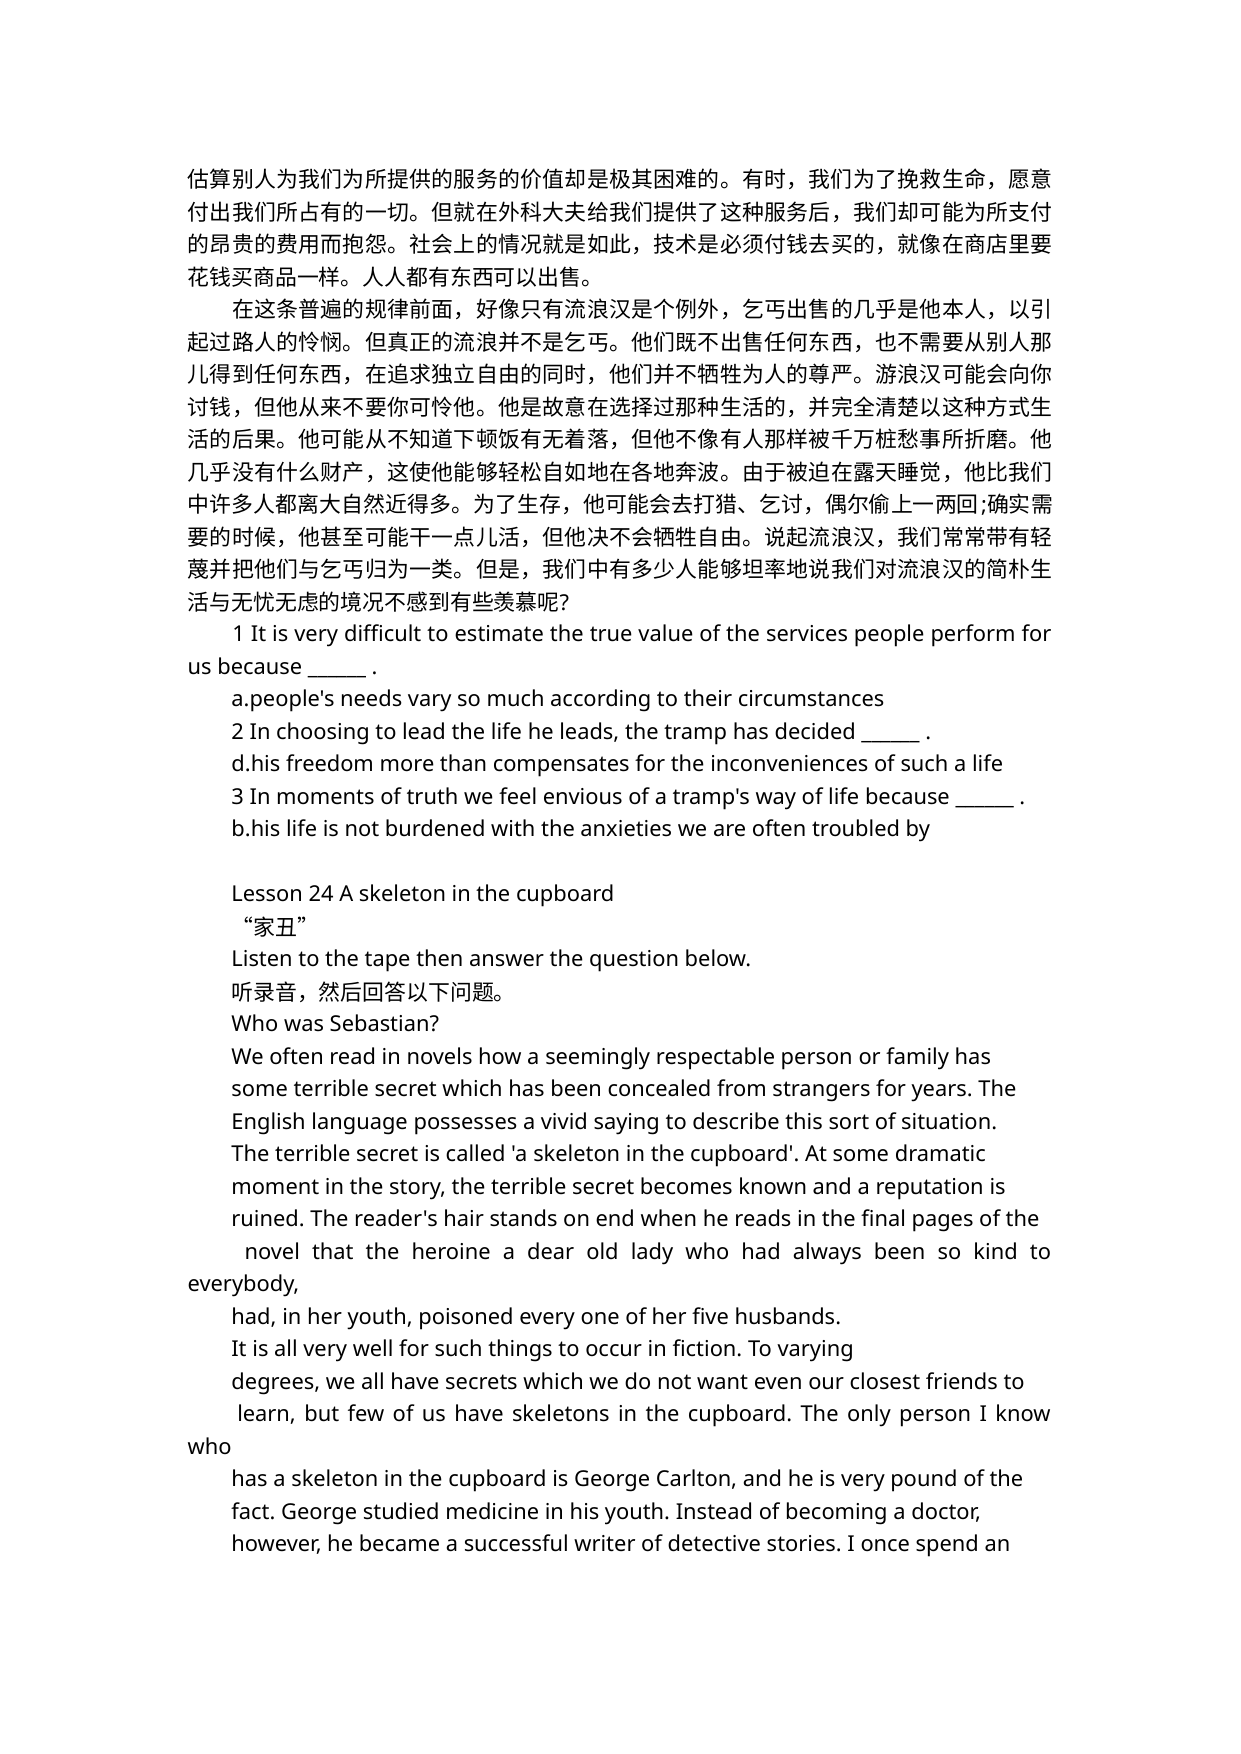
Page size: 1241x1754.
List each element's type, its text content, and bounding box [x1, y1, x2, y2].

text some terrible secret which has been concealed from strangers for years. The [187, 1072, 1053, 1104]
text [187, 162, 1053, 292]
text 听录音，然后回答以下问题。 [187, 974, 1053, 1007]
text Listen to the tape then answer the question below. [187, 942, 1053, 974]
text ruined. The reader's hair stands on end when he reads in the final pages of the [187, 1202, 1053, 1234]
text learn, but few of us have skeletons in the cupboard. The only person I know who [187, 1397, 1053, 1462]
text We often read in novels how a seemingly respectable person or family has [187, 1039, 1053, 1072]
text Who was Sebastian? [187, 1007, 1053, 1039]
text degrees, we all have secrets which we do not want even our closest friends to [187, 1364, 1053, 1397]
text The terrible secret is called 'a skeleton in the cupboard'. At some dramatic [187, 1137, 1053, 1169]
text a.people's needs vary so much according to their circumstances [187, 682, 1053, 714]
text 2 In choosing to lead the life he leads, the tramp has decided ______ . [187, 714, 1053, 747]
text English language possesses a vivid saying to describe this sort of situation. [187, 1104, 1053, 1137]
text “家丑” [187, 909, 1053, 942]
text moment in the story, the terrible secret becomes known and a reputation is [187, 1169, 1053, 1202]
text had, in her youth, poisoned every one of her five husbands. [187, 1299, 1053, 1332]
text 3 In moments of truth we feel envious of a tramp's way of life because ______ . [187, 779, 1053, 812]
text Lesson 24 A skeleton in the cupboard [187, 877, 1053, 909]
text fact. George studied medicine in his youth. Instead of becoming a doctor, [187, 1494, 1053, 1527]
text however, he became a successful writer of detective stories. I once spend an [187, 1527, 1053, 1559]
text 1 It is very difficult to estimate the true value of the services people perform for us because ______ . [187, 617, 1053, 682]
text b.his life is not burdened with the anxieties we are often troubled by [187, 812, 1053, 844]
text has a skeleton in the cupboard is George Carlton, and he is very pound of the [187, 1462, 1053, 1494]
text novel that the heroine a dear old lady who had always been so kind to everybody, [187, 1234, 1053, 1299]
text d.his freedom more than compensates for the inconveniences of such a life [187, 747, 1053, 779]
text 在这条普遍的规律前面，好像只有流浪汉是个例外，乞丐出售的几乎是他本人，以引起过路人的怜悯。但真正的流浪并不是乞丐。他们既不出售任何东西，也不需要从别人那儿得到任何东西，在追求独立自由的同时，他们并不牺牲为人的尊严。游浪汉可能会向你讨钱，但他从来不要你可怜他。他是故意在选择过那种生活的，并完全清楚以这种方式生活的后果。他可能从不知道下顿饭有无着落，但他不像有人那样被千万桩愁事所折磨。他几乎没有什么财产，这使他能够轻松自如地在各地奔波。由于被迫在露天睡觉，他比我们中许多人都离大自然近得多。为了生存，他可能会去打猎、乞讨，偶尔偷上一两回;确实需要的时候，他甚至可能干一点儿活，但他决不会牺牲自由。说起流浪汉，我们常常带有轻蔑并把他们与乞丐归为一类。但是，我们中有多少人能够坦率地说我们对流浪汉的简朴生活与无忧无虑的境况不感到有些羡慕呢? [187, 292, 1053, 617]
text It is all very well for such things to occur in fiction. To varying [187, 1332, 1053, 1364]
